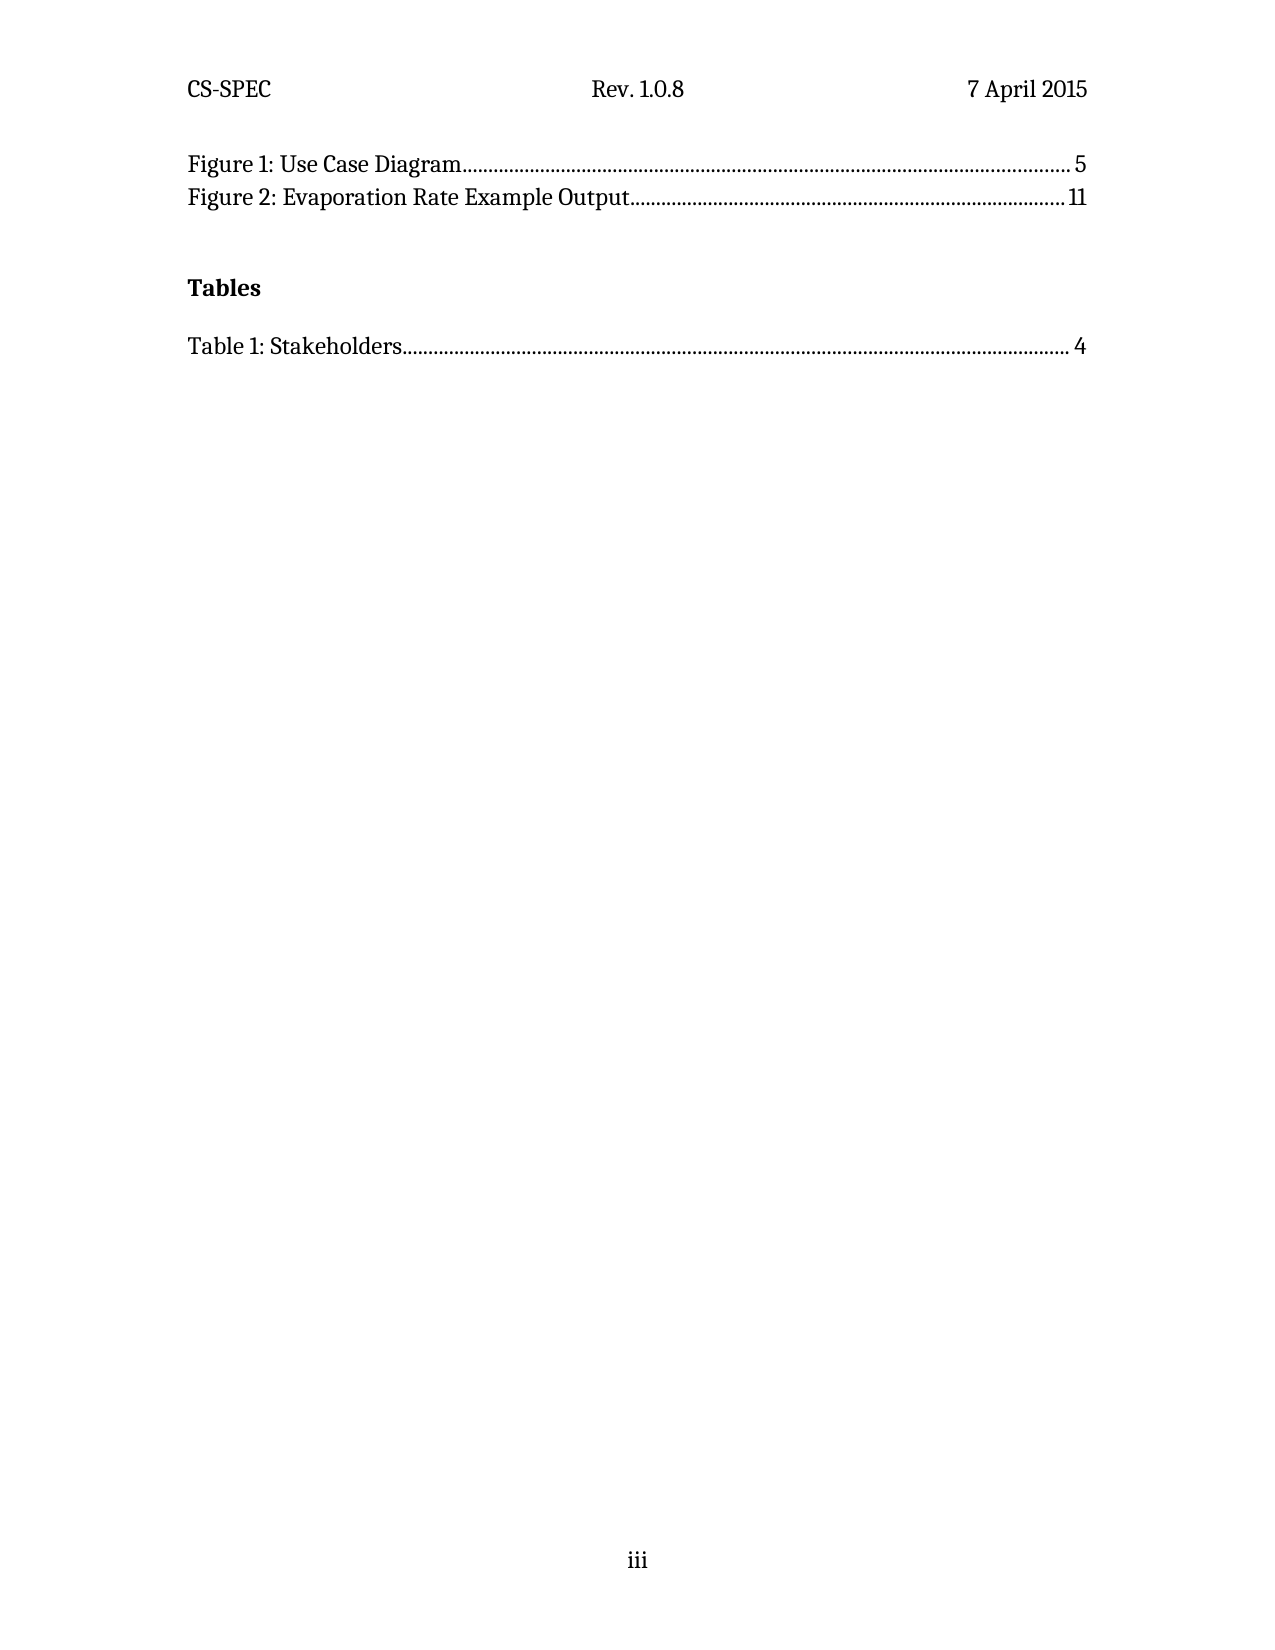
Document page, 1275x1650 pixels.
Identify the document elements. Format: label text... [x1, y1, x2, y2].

text Table 1: Stakeholders 4 [187, 332, 1087, 361]
text Figure 1: Use Case Diagram 5 [187, 150, 1087, 179]
text Figure 2: Evaporation Rate Example Output 11 [187, 183, 1087, 212]
text Tables [187, 274, 1087, 303]
